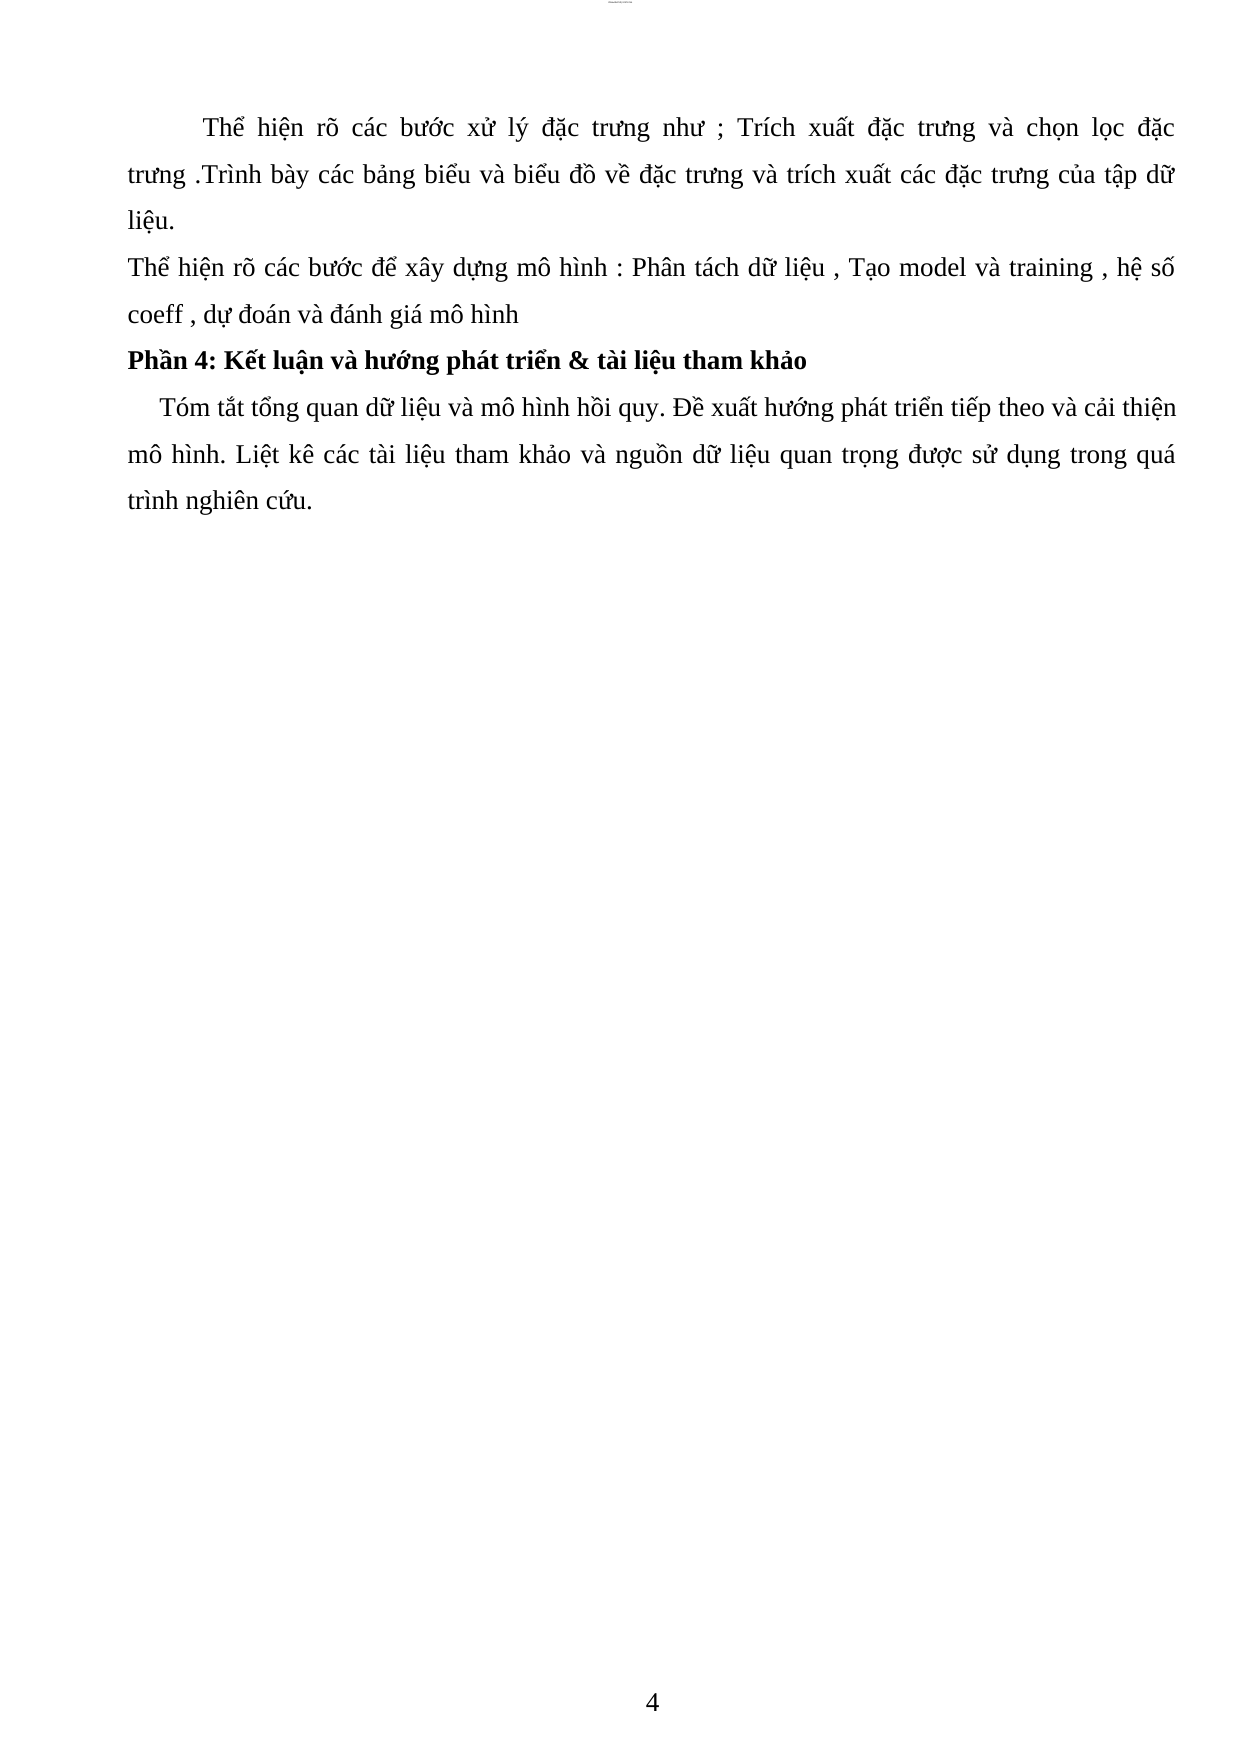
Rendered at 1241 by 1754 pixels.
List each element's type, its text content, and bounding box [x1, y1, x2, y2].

text Tóm tắt tổng quan dữ liệu và mô hình hồi quy. Đề xuất hướng phát triển tiếp theo và cải thiện mô hình. Liệt kê các tài liệu tham khảo và nguồn dữ liệu quan trọng được sử dụng trong quá trình nghiên cứu. [127, 391, 1177, 516]
text Thể hiện rõ các bước để xây dựng mô hình : Phân tách dữ liệu , Tạo model và training , hệ số coeff , dự đoán và đánh giá mô hình [127, 251, 1177, 329]
text Phần 4: Kết luận và hướng phát triển & tài liệu tham khảo [127, 344, 1177, 376]
text Thể hiện rõ các bước xử lý đặc trưng như ; Trích xuất đặc trưng và chọn lọc đặc trưng .Trình bày các bảng biểu và biểu đồ về đặc trưng và trích xuất các đặc trưng của tập dữ liệu. [127, 111, 1177, 236]
